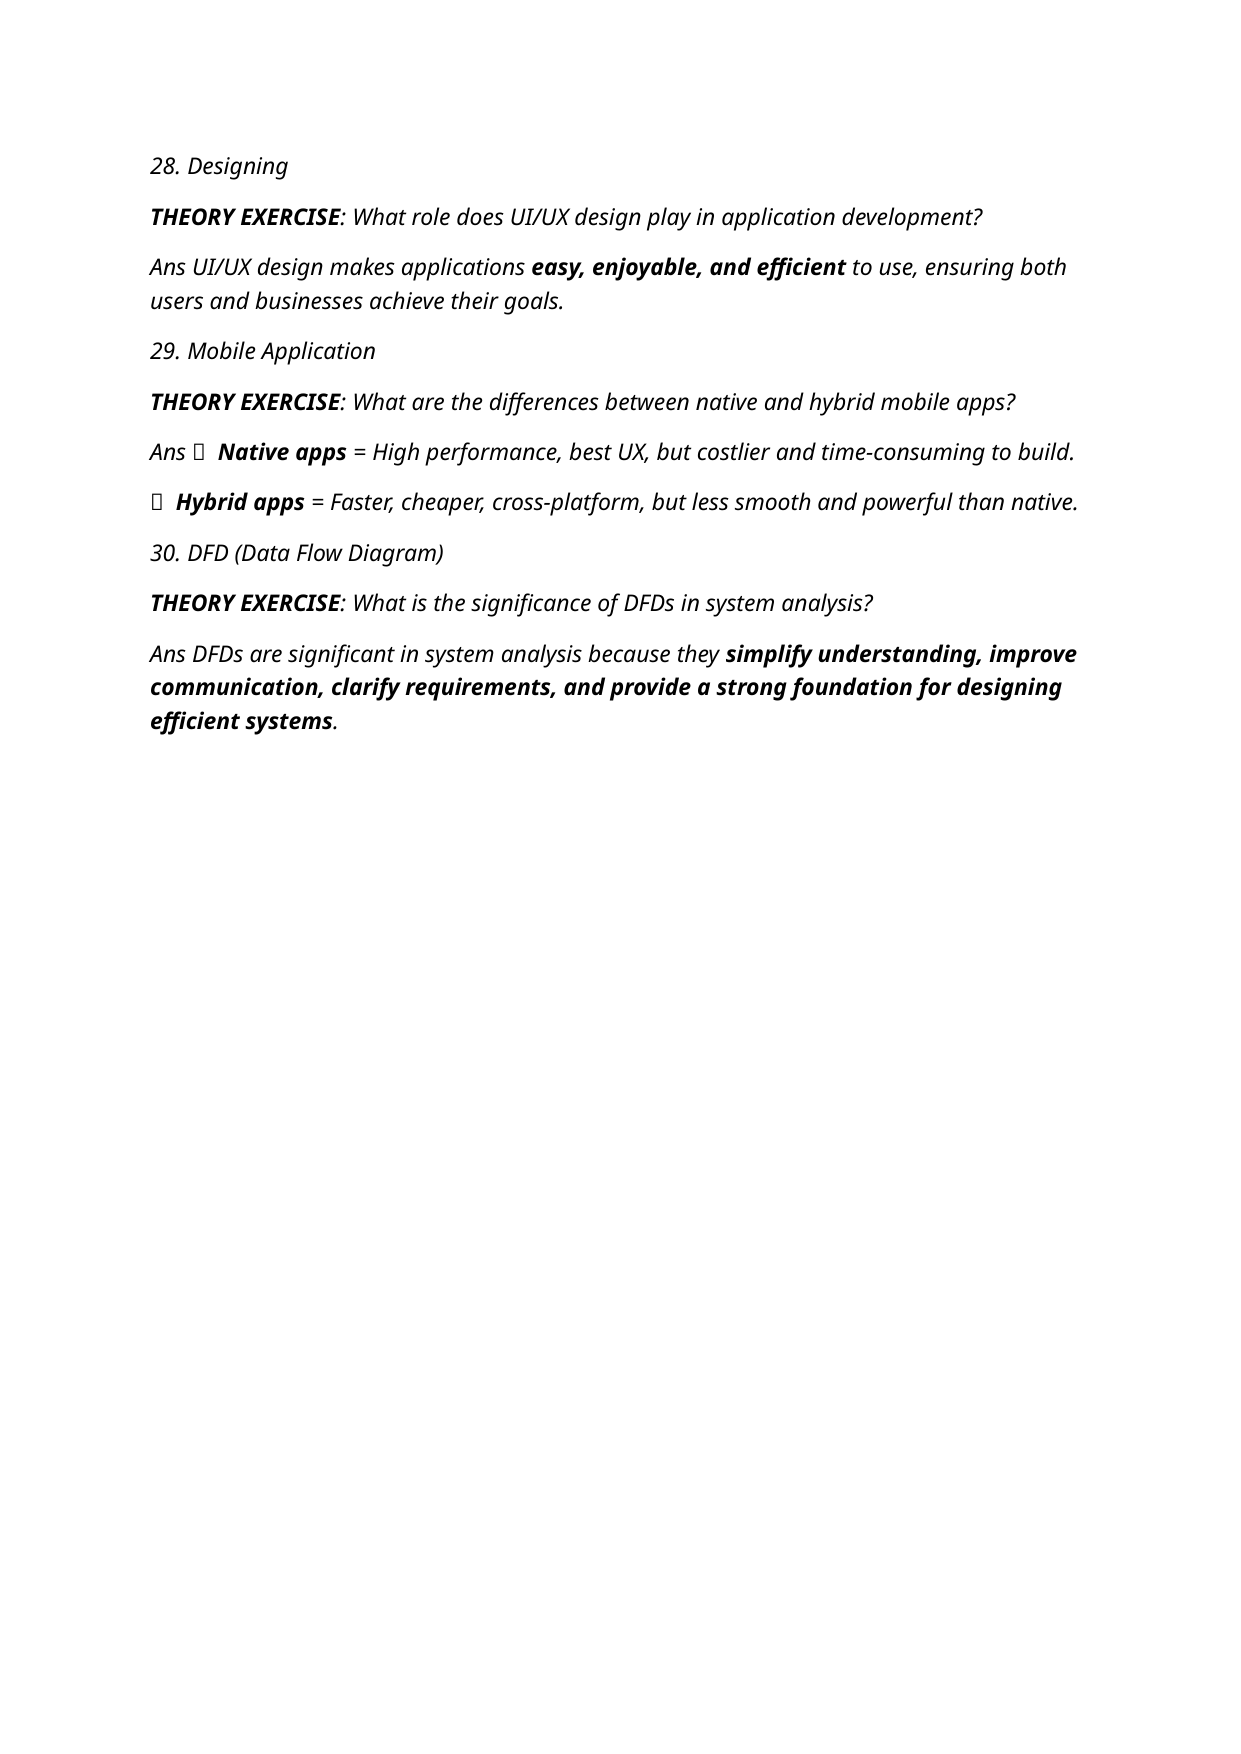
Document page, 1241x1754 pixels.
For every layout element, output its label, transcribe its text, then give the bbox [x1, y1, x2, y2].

text 30. DFD (Data Flow Diagram) [150, 537, 1090, 568]
text  Hybrid apps = Faster, cheaper, cross-platform, but less smooth and powerful than native. [150, 486, 1090, 517]
text Ans DFDs are significant in system analysis because they simplify understanding, improve communication, clarify requirements, and provide a strong foundation for designing efficient systems. [150, 637, 1090, 736]
text 29. Mobile Application [150, 335, 1090, 366]
text 28. Designing [150, 150, 1090, 181]
text THEORY EXERCISE: What is the significance of DFDs in system analysis? [150, 587, 1090, 618]
text Ans UI/UX design makes applications easy, enjoyable, and efficient to use, ensuring both users and businesses achieve their goals. [150, 251, 1090, 316]
text THEORY EXERCISE: What are the differences between native and hybrid mobile apps? [150, 385, 1090, 417]
text Ans  Native apps = High performance, best UX, but costlier and time-consuming to build. [150, 436, 1090, 467]
text THEORY EXERCISE: What role does UI/UX design play in application development? [150, 200, 1090, 232]
